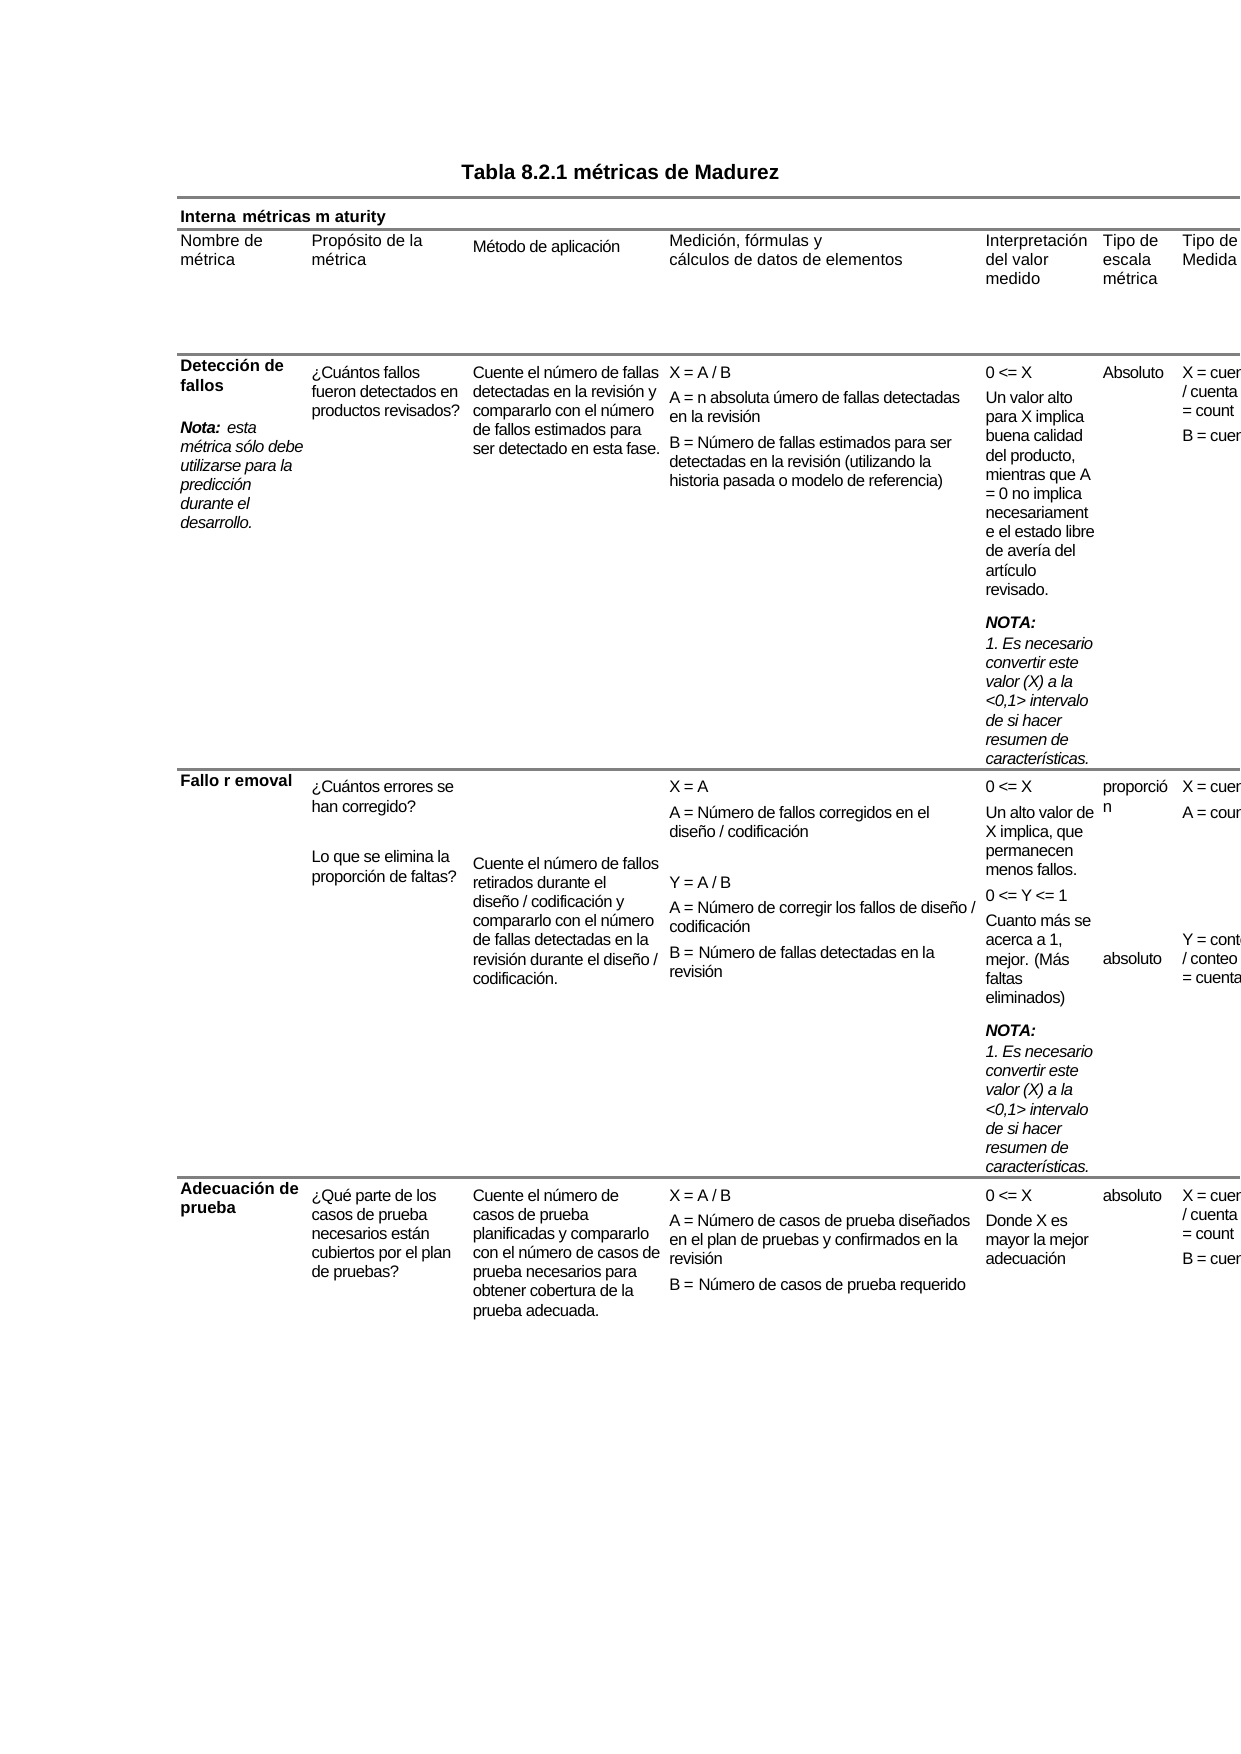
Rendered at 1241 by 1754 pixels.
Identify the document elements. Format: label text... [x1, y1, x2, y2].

table_cell Medición, fórmulas y cálculos de datos de elementos [666, 231, 982, 353]
table_cell X = A / B A = Número de casos de prueba diseñados en el plan de pruebas y confirmados en la revisión B = Número de casos de prueba requerido [666, 1179, 982, 1351]
table_cell ¿Cuántos fallos fueron detectados en productos revisados? [309, 356, 470, 768]
table_cell X = A A = Número de fallos corregidos en el diseño / codificación Y = A / B A = Número de corregir los fallos de diseño / codificación B = Número de fallas detectadas en la revisión [666, 771, 982, 1176]
text Tabla 8.2.1 métricas de Madurez [177, 160, 1063, 184]
table_cell ¿Qué parte de los casos de prueba necesarios están cubiertos por el plan de pruebas? [309, 1179, 470, 1351]
table_cell 0 <= X Un valor alto para X implica buena calidad del producto, mientras que A = 0 no implica necesariamente el estado libre de avería del artículo revisado. NOTA: 1. Es necesario convertir este valor (X) a la <0,1> intervalo de si hacer resumen de características. [983, 356, 1100, 768]
table_cell Interpretación del valor medido [983, 231, 1100, 353]
table_cell Detección de fallos Nota: esta métrica sólo debe utilizarse para la predicción durante el desarrollo. [177, 356, 308, 768]
table_cell X = cuenta / cuenta A = count B = cuenta [1179, 1179, 1240, 1351]
table_cell Fallo r emoval [177, 771, 308, 1176]
table_cell X = cuenta A = count Y = conteo / conteo B = cuenta [1179, 771, 1240, 1176]
table_cell ¿Cuántos errores se han corregido? Lo que se elimina la proporción de faltas? [309, 771, 470, 1176]
table_cell 0 <= X Un alto valor de X implica, que permanecen menos fallos. 0 <= Y <= 1 Cuanto más se acerca a 1, mejor. (Más faltas eliminados) NOTA: 1. Es necesario convertir este valor (X) a la <0,1> intervalo de si hacer resumen de características. [983, 771, 1100, 1176]
table_cell Adecuación de prueba [177, 1179, 308, 1351]
table_cell Cuente el número de fallas detectadas en la revisión y compararlo con el número de fallos estimados para ser detectado en esta fase. [470, 356, 666, 768]
table_header Interna métricas m aturity [177, 199, 1240, 227]
table_cell X = cuenta / cuenta A = count B = cuenta [1179, 356, 1240, 768]
table_cell Cuente el número de fallos retirados durante el diseño / codificación y compararlo con el número de fallas detectadas en la revisión durante el diseño / codificación. [470, 771, 666, 1176]
table_cell absoluto [1100, 1179, 1179, 1351]
table_cell 0 <= X Donde X es mayor la mejor adecuación [983, 1179, 1100, 1351]
table_cell Nombre de métrica [177, 231, 308, 353]
table_cell X = A / B A = n absoluta úmero de fallas detectadas en la revisión B = Número de fallas estimados para ser detectadas en la revisión (utilizando la historia pasada o modelo de referencia) [666, 356, 982, 768]
table_cell Cuente el número de casos de prueba planificadas y compararlo con el número de casos de prueba necesarios para obtener cobertura de la prueba adecuada. [470, 1179, 666, 1351]
table_cell Método de aplicación [470, 231, 666, 353]
table_cell Tipo de escala métrica [1100, 231, 1179, 353]
table_cell Tipo de Medida [1179, 231, 1240, 353]
table_cell proporción absoluto [1100, 771, 1179, 1176]
table_cell Propósito de la métrica [309, 231, 470, 353]
table_cell Absoluto [1100, 356, 1179, 768]
